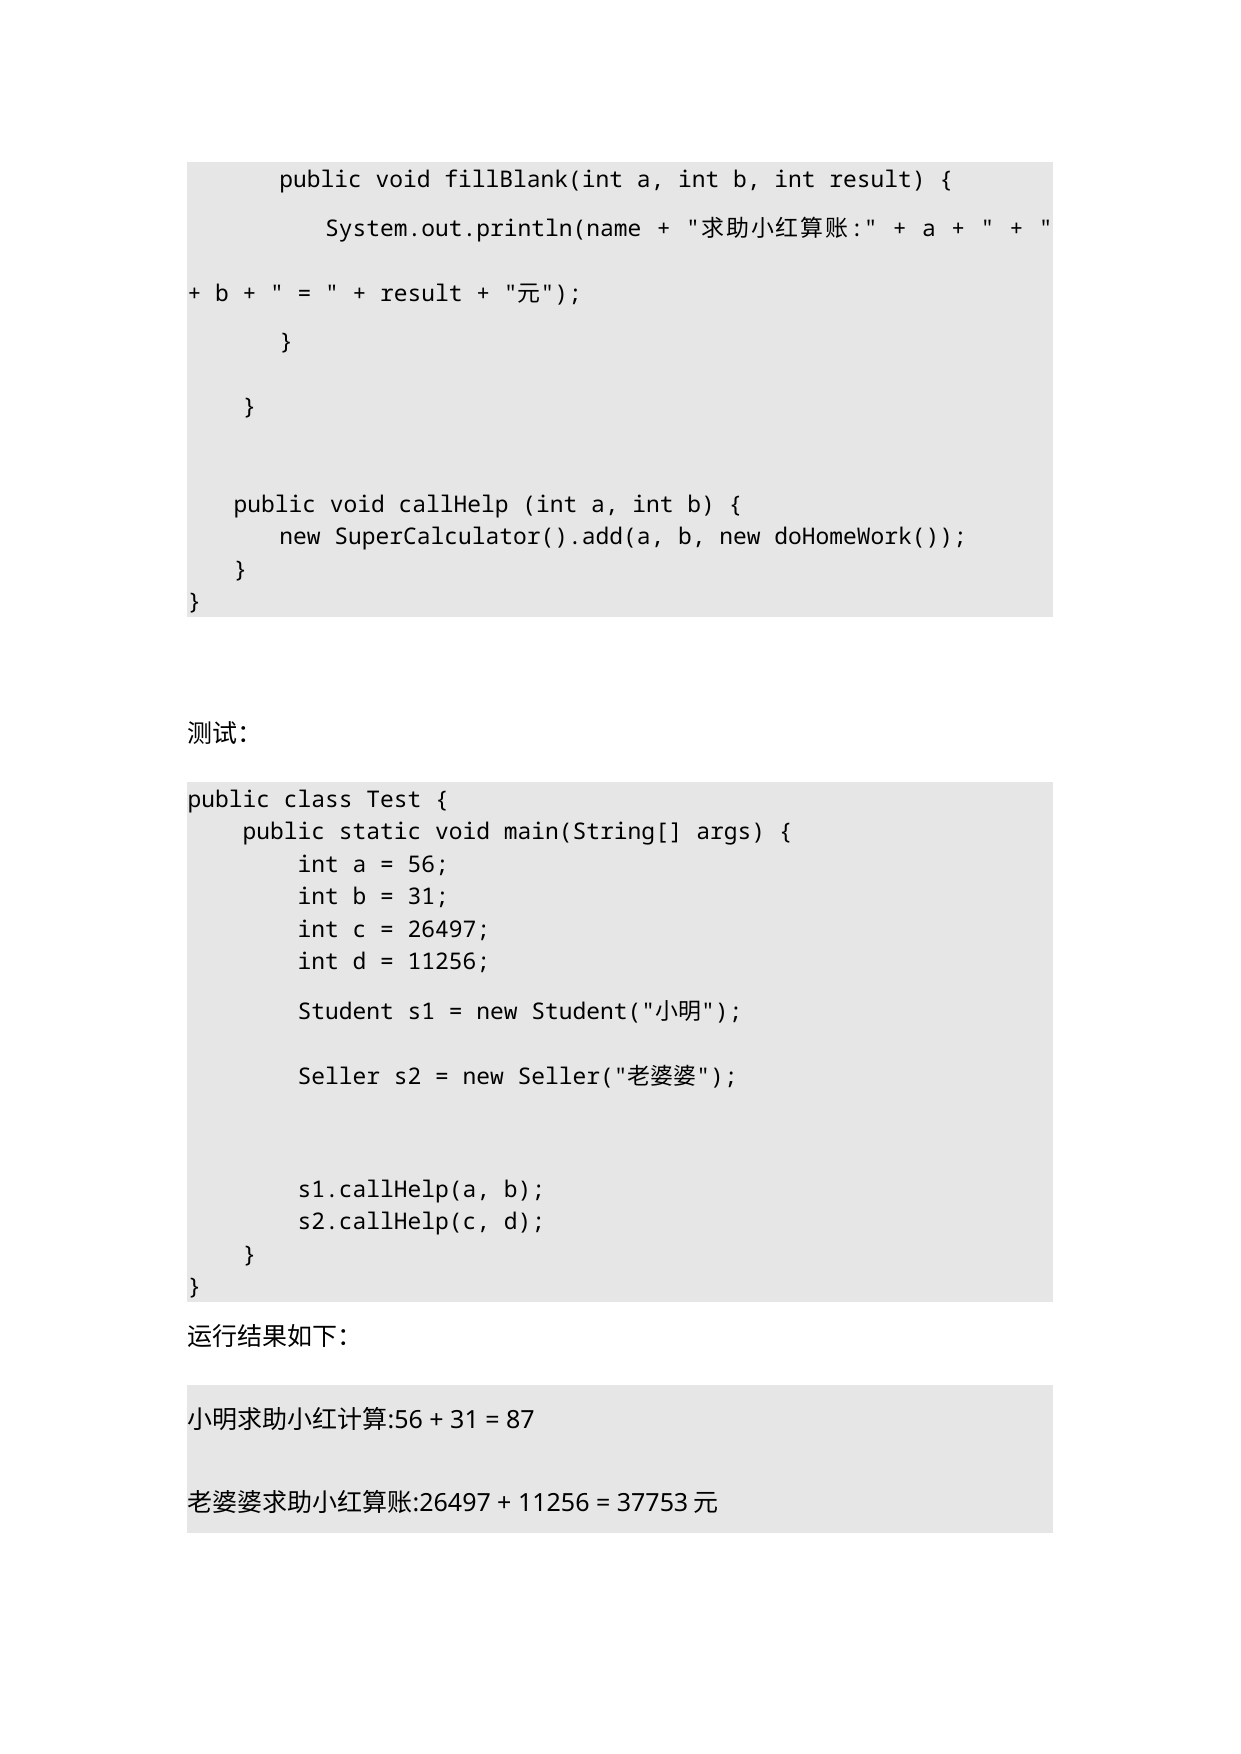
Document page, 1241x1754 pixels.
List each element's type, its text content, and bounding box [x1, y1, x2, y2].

text s1.callHelp(a, b); [187, 1172, 1053, 1204]
text } [187, 584, 1053, 617]
text 小明求助小红计算:56 + 31 = 87 [187, 1385, 1053, 1450]
text } [187, 1269, 1053, 1302]
text } [187, 552, 1053, 584]
text public void fillBlank(int a, int b, int result) { [187, 162, 1053, 194]
text Student s1 = new Student("小明"); [187, 977, 1053, 1042]
text } [187, 389, 1053, 422]
text new SuperCalculator().add(a, b, new doHomeWork()); [187, 519, 1053, 552]
text int d = 11256; [187, 944, 1053, 977]
text } [187, 324, 1053, 357]
text int b = 31; [187, 879, 1053, 912]
text s2.callHelp(c, d); [187, 1204, 1053, 1237]
text public void callHelp (int a, int b) { [187, 487, 1053, 519]
text } [187, 1237, 1053, 1269]
text int c = 26497; [187, 912, 1053, 944]
text int a = 56; [187, 847, 1053, 879]
text 运行结果如下： [187, 1302, 1053, 1367]
text 测试： [187, 699, 1053, 764]
text Seller s2 = new Seller("老婆婆"); [187, 1042, 1053, 1107]
text 老婆婆求助小红算账:26497 + 11256 = 37753元 [187, 1468, 1053, 1533]
text System.out.println(name + "求助小红算账:" + a + " + " + b + " = " + result + "元"); [187, 194, 1053, 324]
text public static void main(String[] args) { [187, 814, 1053, 847]
text public class Test { [187, 782, 1053, 814]
